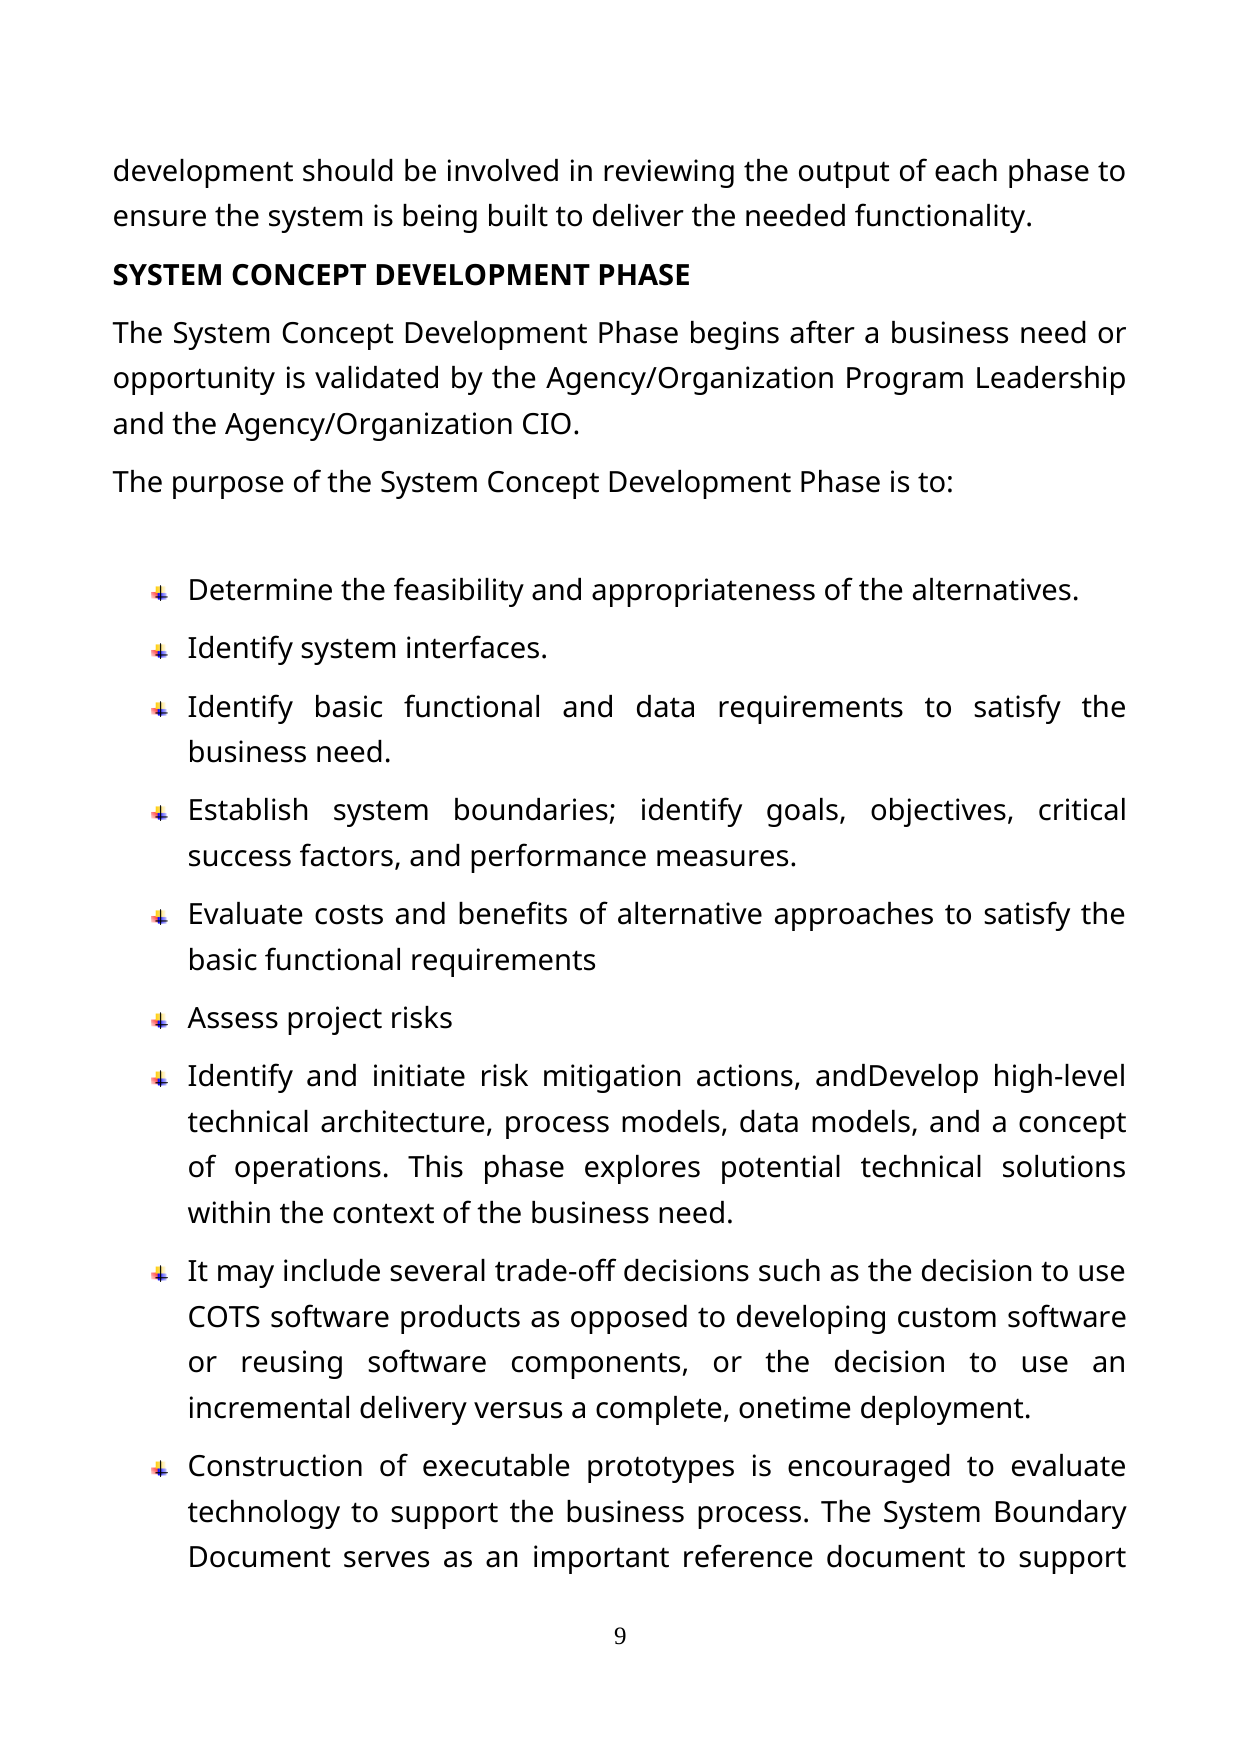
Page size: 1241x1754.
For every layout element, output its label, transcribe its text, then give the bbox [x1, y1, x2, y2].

list Identify system interfaces. [150, 628, 1128, 667]
text SYSTEM CONCEPT DEVELOPMENT PHASE [112, 254, 1128, 293]
picture [151, 908, 168, 925]
list Identify and initiate risk mitigation actions, andDevelop high-level technical architecture, process models, data models, and a concept of operations. This phase explores potential technical solutions within the context of the business need. [150, 1055, 1128, 1232]
list Evaluate costs and benefits of alternative approaches to satisfy the basic functional requirements [150, 893, 1128, 979]
picture [151, 1069, 168, 1087]
picture [151, 700, 168, 717]
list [150, 1445, 1128, 1576]
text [112, 150, 1128, 235]
picture [151, 584, 168, 601]
list Determine the feasibility and appropriateness of the alternatives. [150, 570, 1128, 609]
picture [151, 1459, 168, 1477]
picture [151, 642, 168, 659]
picture [151, 1264, 168, 1282]
text The System Concept Development Phase begins after a business need or opportunity is validated by the Agency/Organization Program Leadership and the Agency/Organization CIO. [112, 312, 1128, 443]
list Establish system boundaries; identify goals, objectives, critical success factors, and performance measures. [150, 790, 1128, 875]
picture [151, 804, 168, 821]
picture [151, 1011, 168, 1029]
text The purpose of the System Concept Development Phase is to: [112, 461, 1128, 501]
list Assess project risks [150, 997, 1128, 1037]
list It may include several trade-off decisions such as the decision to use COTS software products as opposed to developing custom software or reusing software components, or the decision to use an incremental delivery versus a complete, onetime deployment. [150, 1250, 1128, 1427]
list Identify basic functional and data requirements to satisfy the business need. [150, 686, 1128, 771]
